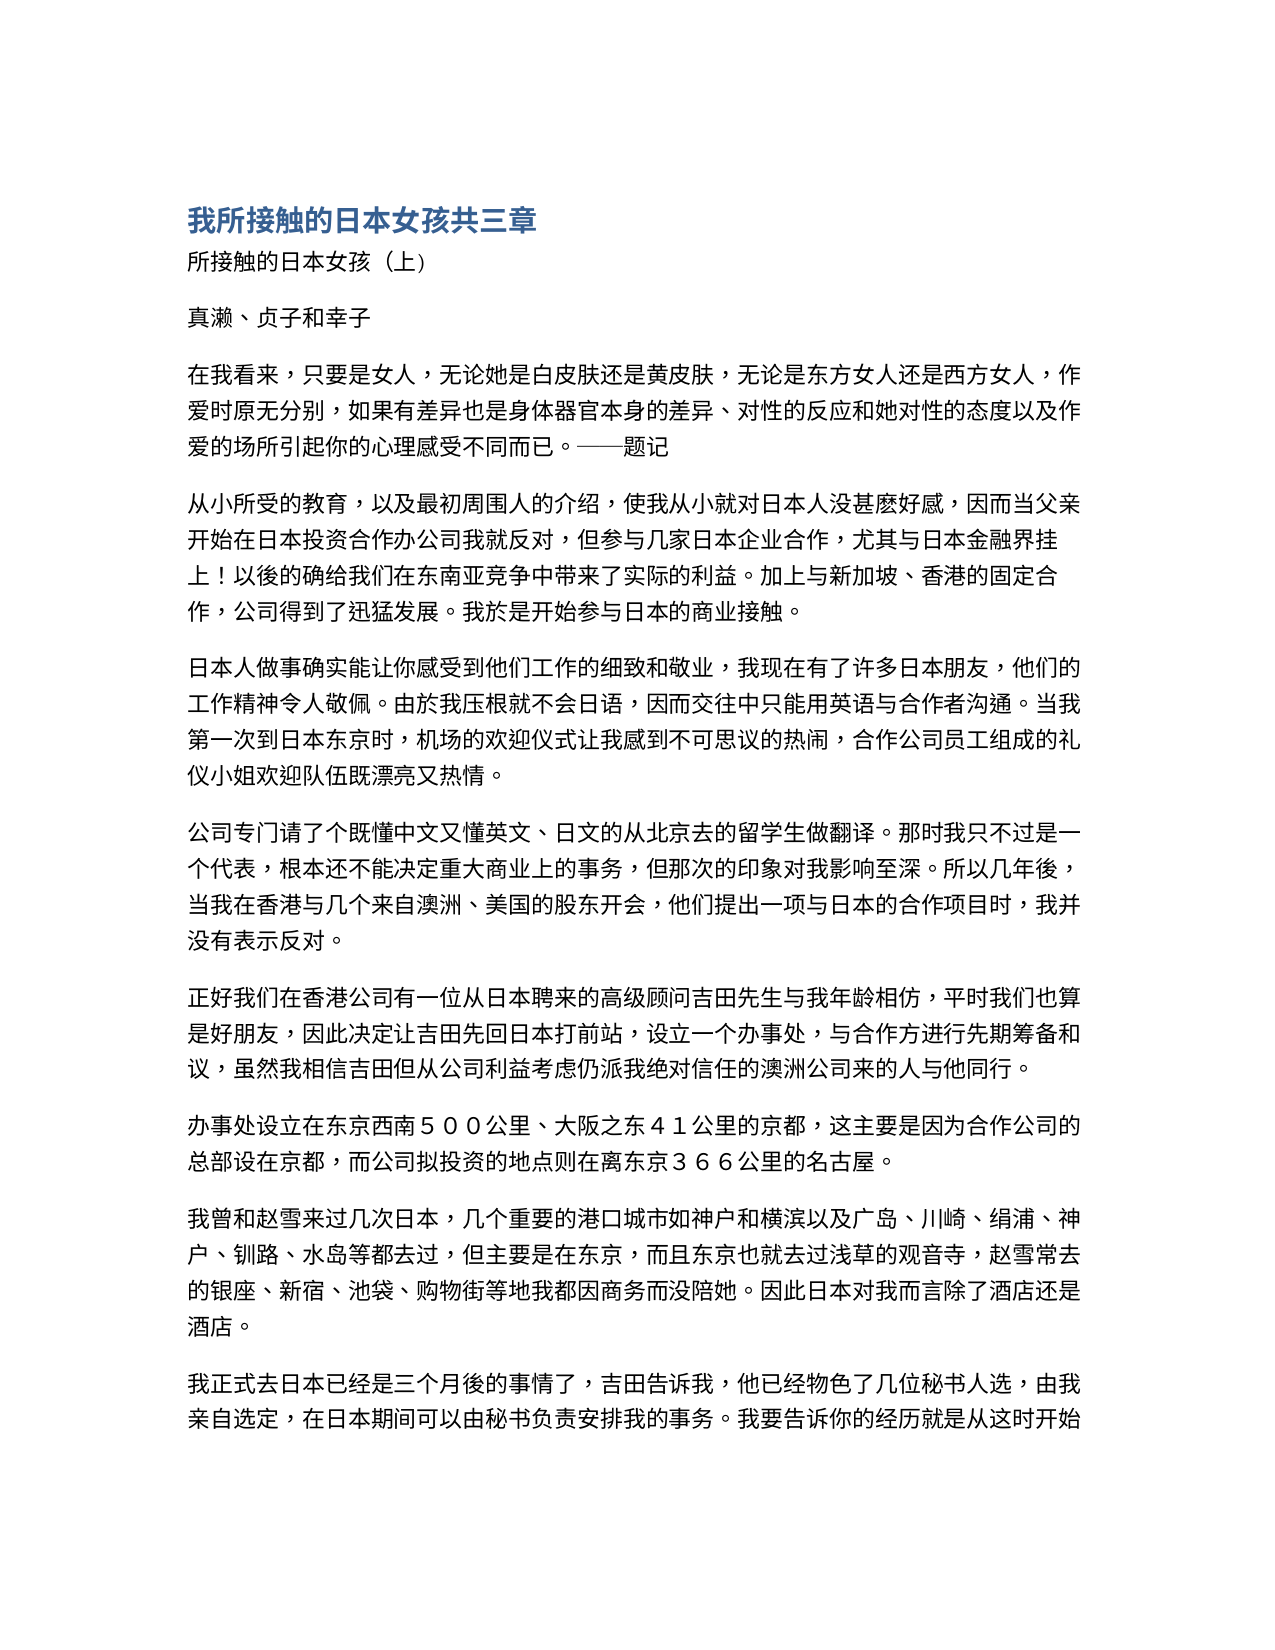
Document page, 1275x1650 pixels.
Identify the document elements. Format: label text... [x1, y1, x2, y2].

text 从小所受的教育，以及最初周围人的介绍，使我从小就对日本人没甚麽好感，因而当父亲开始在日本投资合作办公司我就反对，但参与几家日本企业合作，尤其与日本金融界挂上！以後的确给我们在东南亚竞争中带来了实际的利益。加上与新加坡、香港的固定合作，公司得到了迅猛发展。我於是开始参与日本的商业接触。 [187, 488, 1087, 627]
text 在我看来，只要是女人，无论她是白皮肤还是黄皮肤，无论是东方女人还是西方女人，作爱时原无分别，如果有差异也是身体器官本身的差异、对性的反应和她对性的态度以及作爱的场所引起你的心理感受不同而已。──题记 [187, 359, 1087, 462]
text 所接触的日本女孩（上) [187, 246, 1087, 277]
subtitle 我所接触的日本女孩共三章 [187, 200, 1087, 240]
text 正好我们在香港公司有一位从日本聘来的高级顾问吉田先生与我年龄相仿，平时我们也算是好朋友，因此决定让吉田先回日本打前站，设立一个办事处，与合作方进行先期筹备和议，虽然我相信吉田但从公司利益考虑仍派我绝对信任的澳洲公司来的人与他同行。 [187, 982, 1087, 1085]
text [187, 1367, 1087, 1435]
text 办事处设立在东京西南５００公里、大阪之东４１公里的京都，这主要是因为合作公司的总部设在京都，而公司拟投资的地点则在离东京３６６公里的名古屋。 [187, 1110, 1087, 1177]
text 日本人做事确实能让你感受到他们工作的细致和敬业，我现在有了许多日本朋友，他们的工作精神令人敬佩。由於我压根就不会日语，因而交往中只能用英语与合作者沟通。当我第一次到日本东京时，机场的欢迎仪式让我感到不可思议的热闹，合作公司员工组成的礼仪小姐欢迎队伍既漂亮又热情。 [187, 652, 1087, 791]
text 我曾和赵雪来过几次日本，几个重要的港口城市如神户和横滨以及广岛、川崎、绢浦、神户、钏路、水岛等都去过，但主要是在东京，而且东京也就去过浅草的观音寺，赵雪常去的银座、新宿、池袋、购物街等地我都因商务而没陪她。因此日本对我而言除了酒店还是酒店。 [187, 1203, 1087, 1342]
text 公司专门请了个既懂中文又懂英文、日文的从北京去的留学生做翻译。那时我只不过是一个代表，根本还不能决定重大商业上的事务，但那次的印象对我影响至深。所以几年後，当我在香港与几个来自澳洲、美国的股东开会，他们提出一项与日本的合作项目时，我并没有表示反对。 [187, 817, 1087, 956]
text 真濑、贞子和幸子 [187, 302, 1087, 334]
